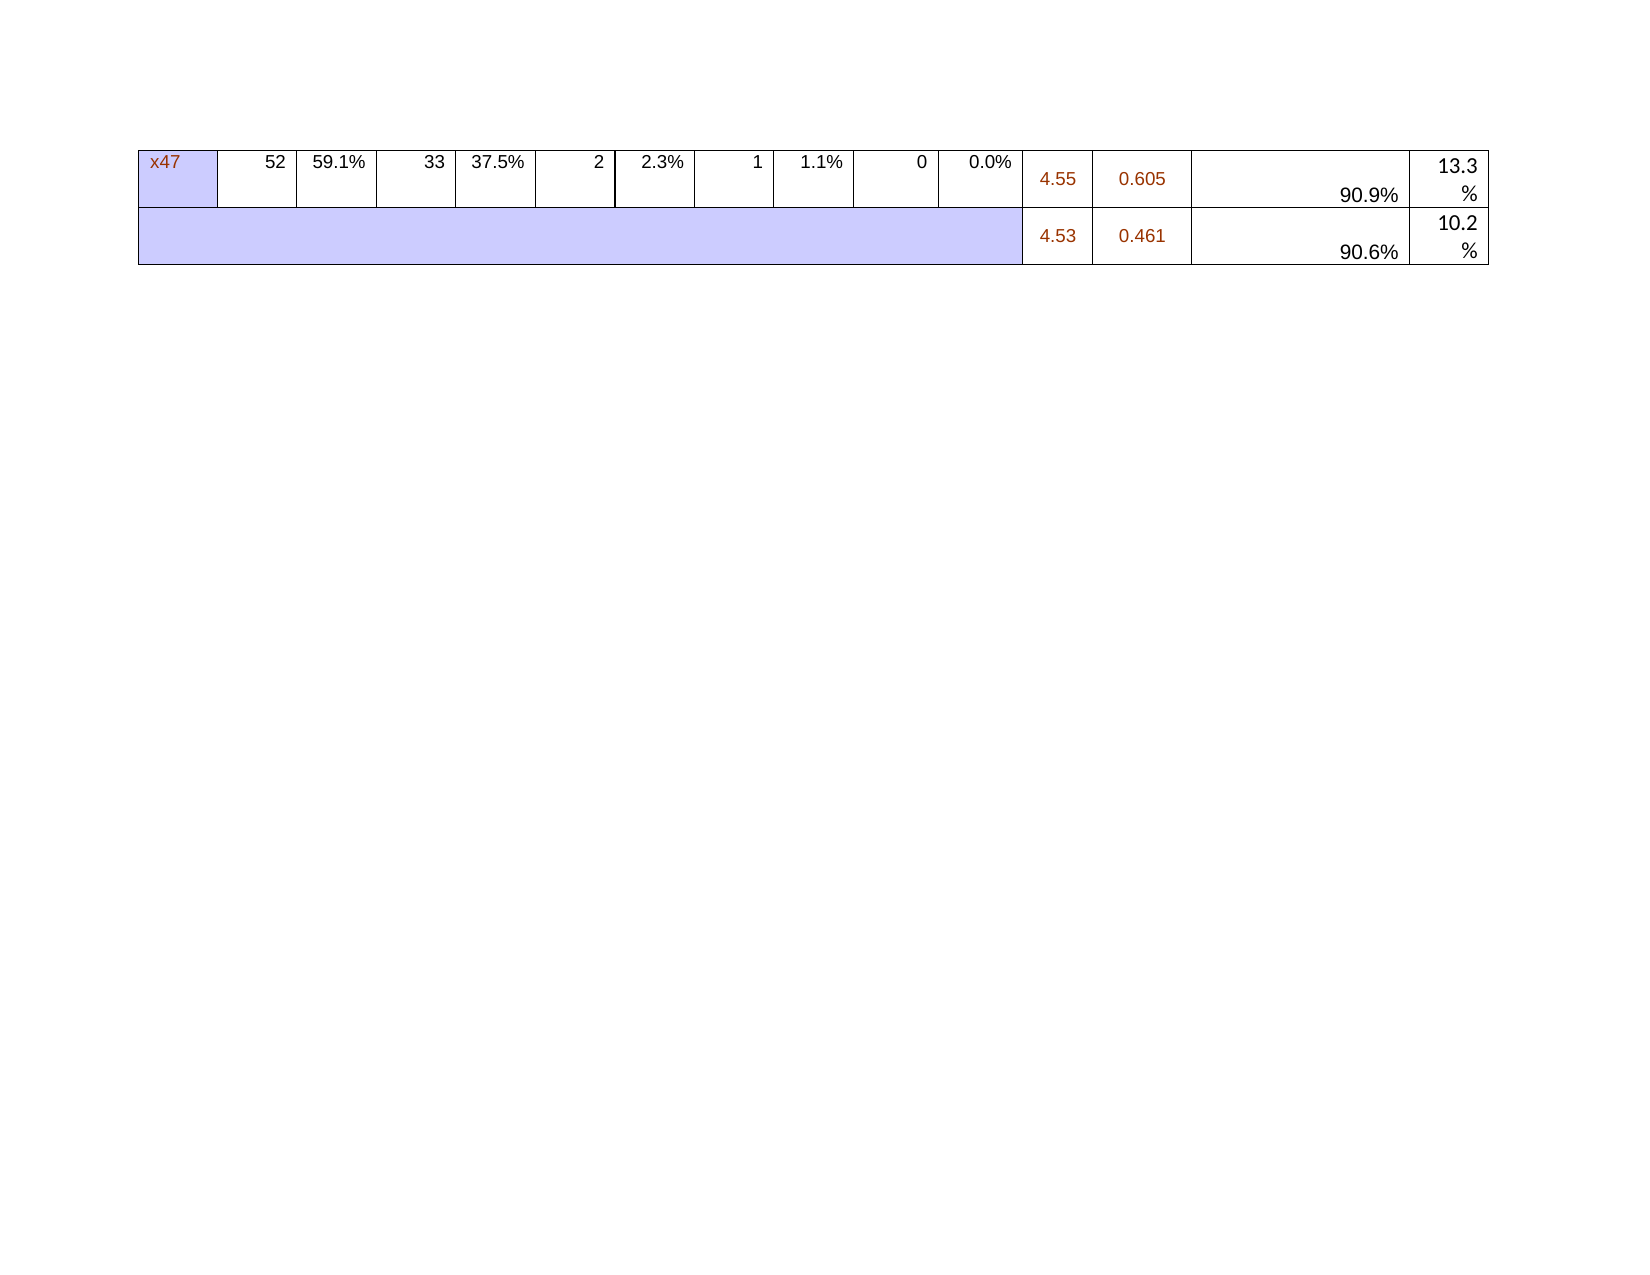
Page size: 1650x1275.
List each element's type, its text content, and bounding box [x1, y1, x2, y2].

table_cell 10.2% [1410, 208, 1488, 264]
table_cell 4.53 [1023, 208, 1092, 264]
table_cell 90.9% [1192, 151, 1409, 207]
table_cell 2 [536, 151, 614, 207]
table_cell 33 [377, 151, 455, 207]
table_cell 1 [695, 151, 773, 207]
table_cell 13.3% [1410, 151, 1488, 207]
table_cell 37.5% [456, 151, 535, 207]
table_cell 0.0% [939, 151, 1022, 207]
table_cell x47 [139, 151, 217, 207]
table_cell 0 [854, 151, 938, 207]
table_cell 59.1% [297, 151, 376, 207]
table_cell 90.6% [1192, 208, 1409, 264]
table_cell 1.1% [774, 151, 853, 207]
table_cell 4.55 [1023, 151, 1092, 207]
table_cell 52 [218, 151, 296, 207]
table_cell 0.461 [1093, 208, 1191, 264]
table_cell 0.605 [1093, 151, 1191, 207]
table_cell [139, 208, 1022, 264]
table_cell 2.3% [616, 151, 694, 207]
